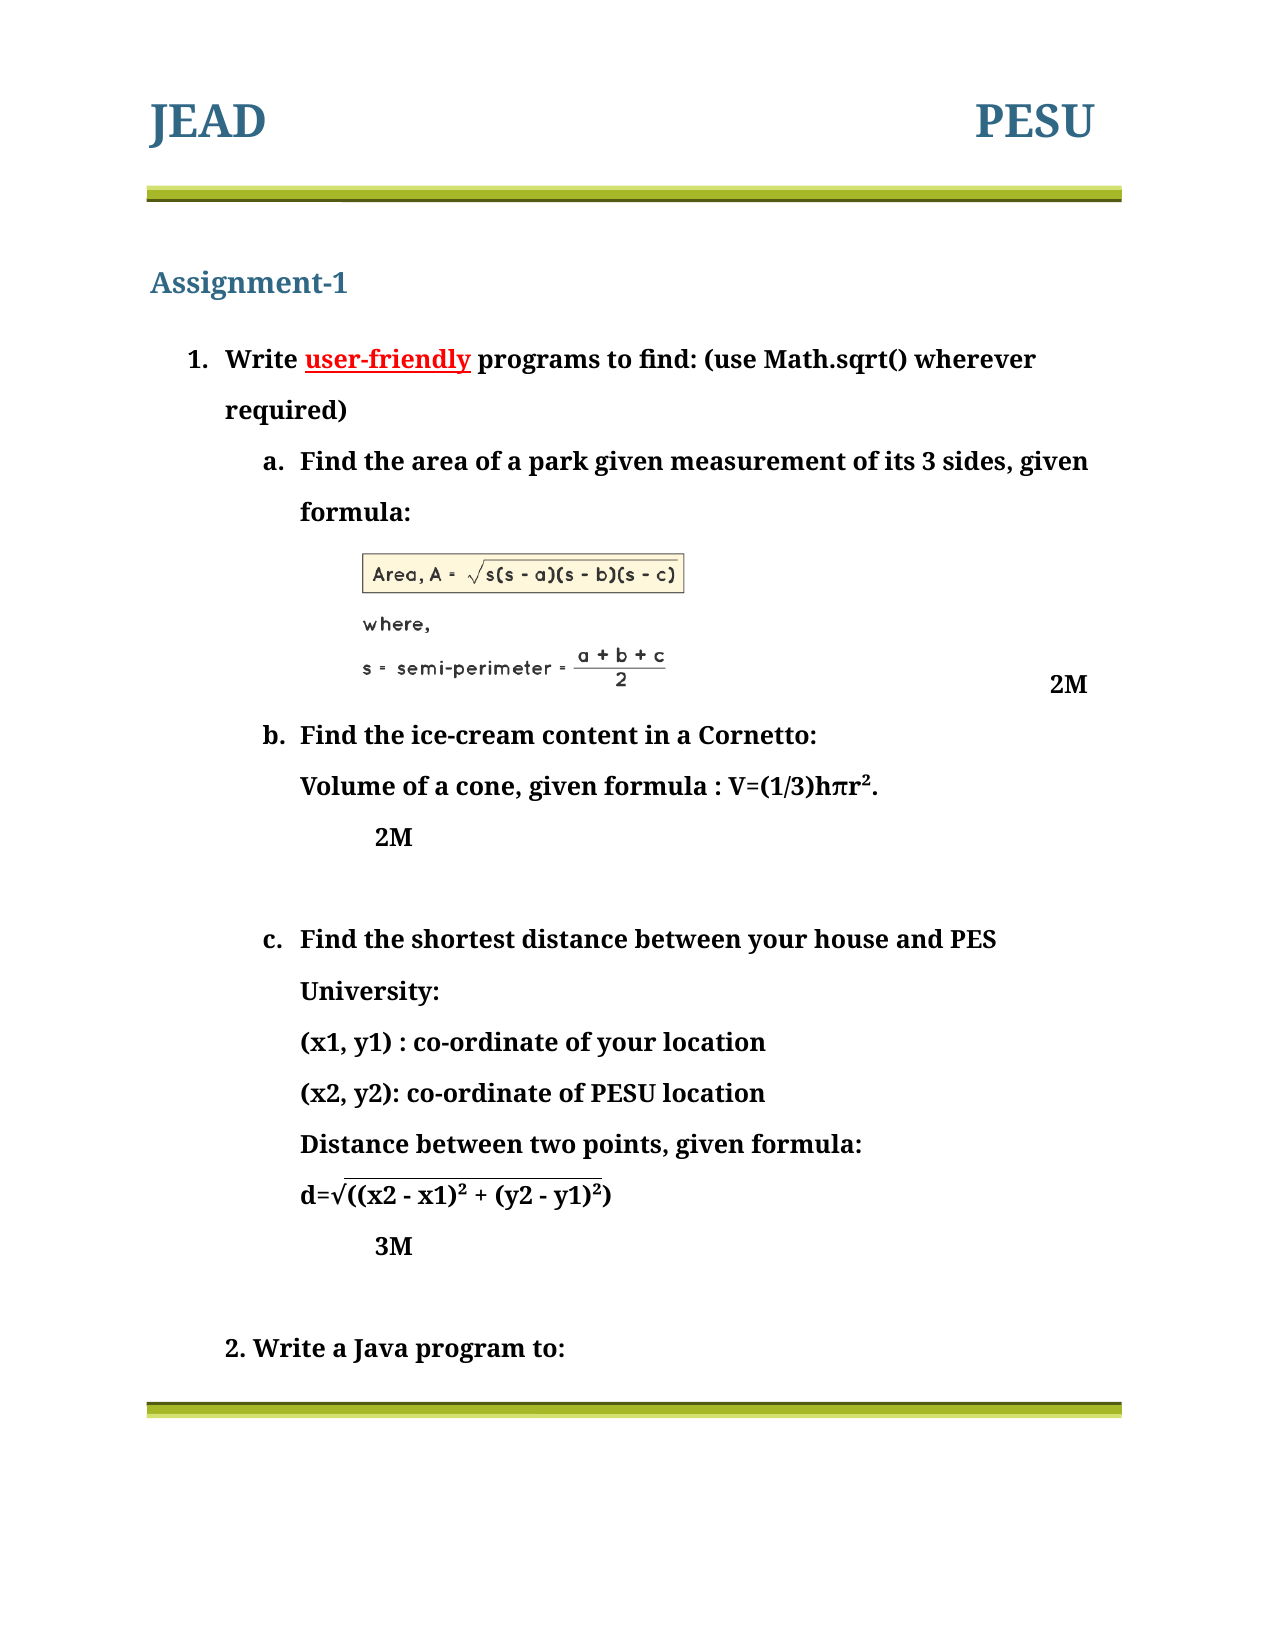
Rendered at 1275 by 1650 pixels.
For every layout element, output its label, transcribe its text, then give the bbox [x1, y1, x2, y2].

subtitle 2. Write a Java program to: [150, 1330, 1125, 1364]
subtitle Assignment-1 [150, 262, 1125, 302]
subtitle d=√((x2 - x1)² + (y2 - y1)²) 3M [300, 1177, 1125, 1262]
subtitle Find the area of a park given measurement of its 3 sides, given formula: [262, 444, 1125, 529]
subtitle Distance between two points, given formula: [300, 1126, 1125, 1160]
subtitle Write user-friendly programs to find: (use Math.sqrt() wherever required) [187, 342, 1125, 427]
subtitle (x1, y1) : co-ordinate of your location [300, 1024, 1125, 1058]
subtitle (x2, y2): co-ordinate of PESU location [300, 1075, 1125, 1109]
subtitle Find the ice-cream content in a Cornetto: [262, 718, 1125, 752]
subtitle Find the shortest distance between your house and PES University: [262, 922, 1125, 1007]
subtitle Volume of a cone, given formula : V=(1/3)hπr². 2M [300, 769, 1125, 854]
picture [268, 546, 718, 694]
